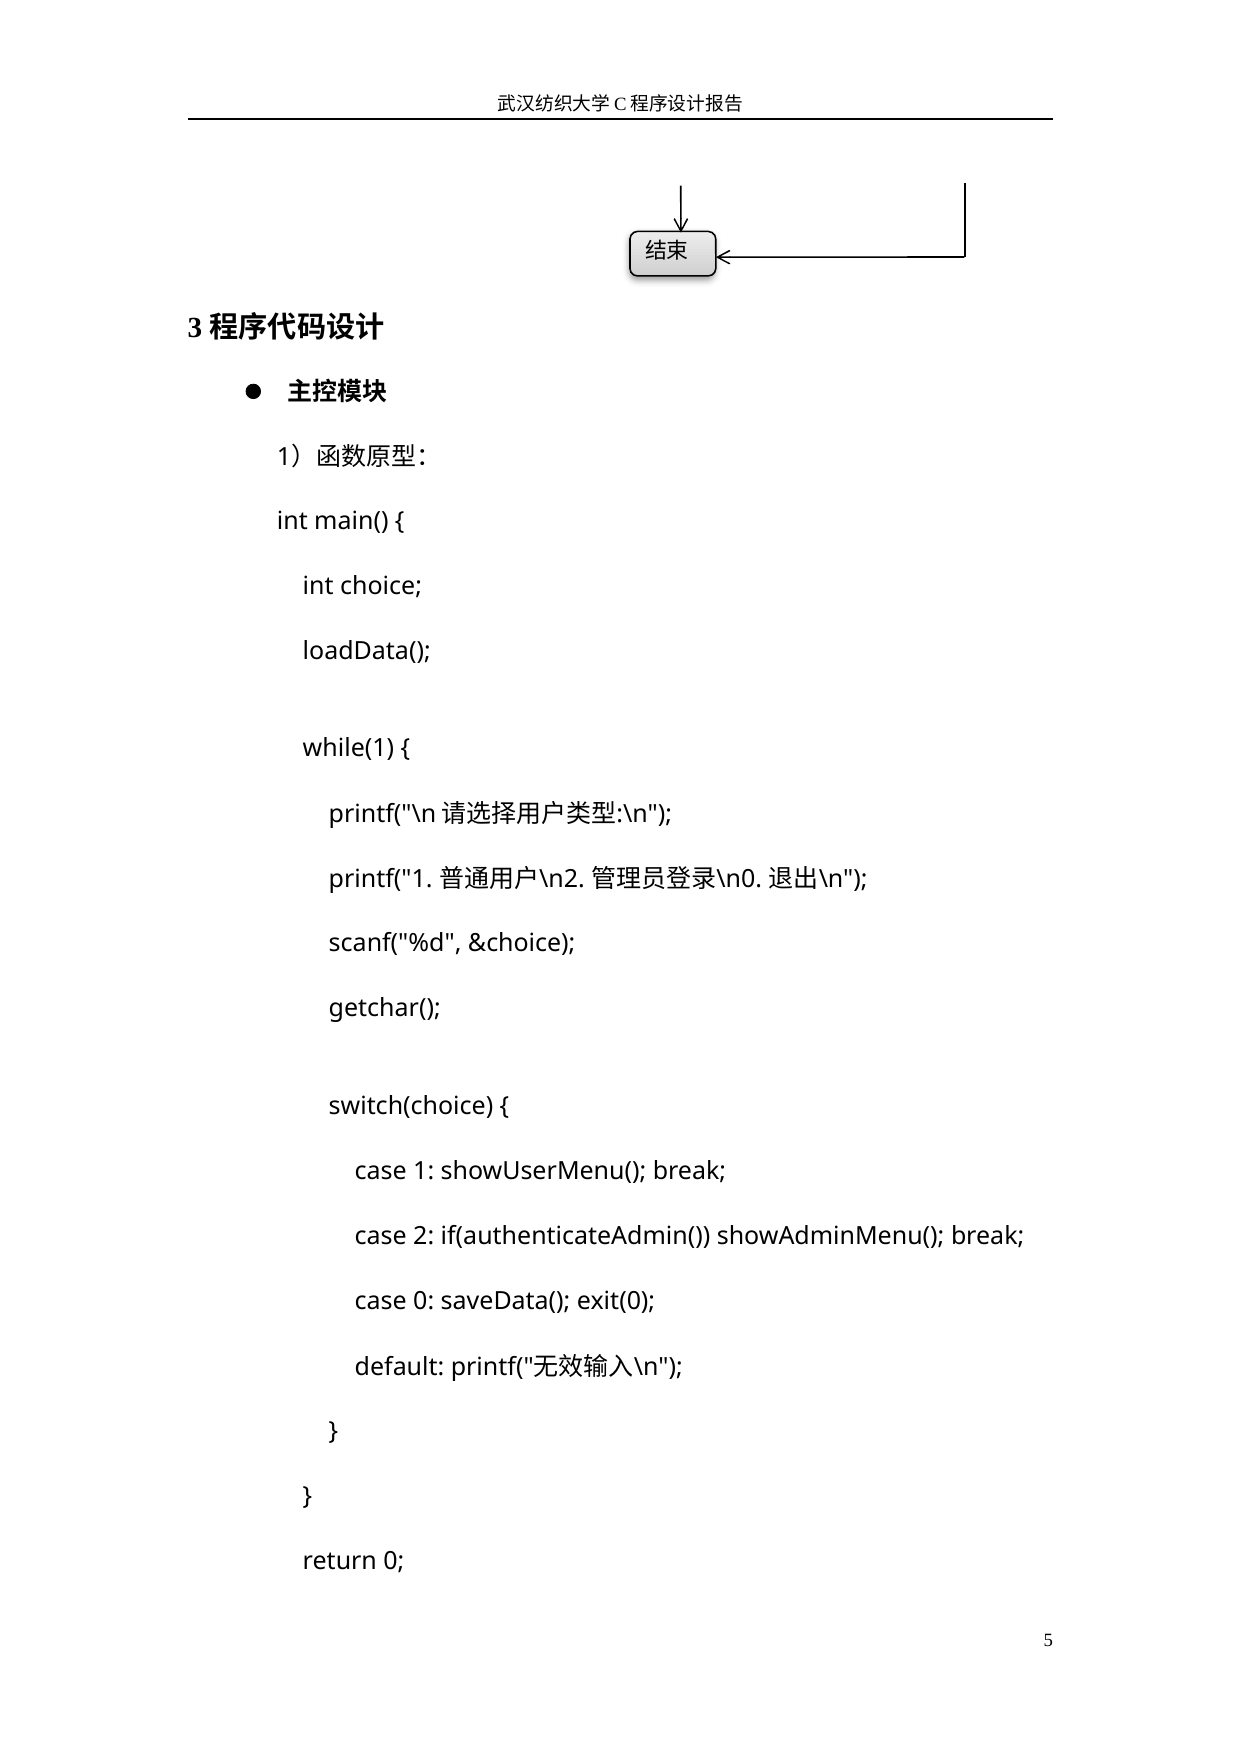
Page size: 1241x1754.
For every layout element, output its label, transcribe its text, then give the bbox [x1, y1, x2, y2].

text getchar(); [277, 974, 1053, 1039]
text while(1) { [277, 714, 1053, 779]
text int main() { [277, 487, 1053, 552]
text case 0: saveData(); exit(0); [277, 1267, 1053, 1332]
text case 2: if(authenticateAdmin()) showAdminMenu(); break; [277, 1202, 1053, 1267]
text switch(choice) { [277, 1072, 1053, 1137]
text 3 程序代码设计 [187, 292, 1053, 357]
text return 0; [277, 1527, 1053, 1592]
text } [277, 1462, 1053, 1527]
text } [277, 1397, 1053, 1462]
text case 1: showUserMenu(); break; [277, 1137, 1053, 1202]
text printf("\n请选择用户类型:\n"); [277, 779, 1053, 844]
list 函数原型： [187, 422, 1053, 487]
text printf("1. 普通用户\n2. 管理员登录\n0. 退出\n"); [277, 844, 1053, 909]
text loadData(); [277, 617, 1053, 682]
text scanf("%d", &choice); [277, 909, 1053, 974]
text default: printf("无效输入\n"); [277, 1332, 1053, 1397]
text int choice; [277, 552, 1053, 617]
list 主控模块 [244, 357, 1053, 422]
